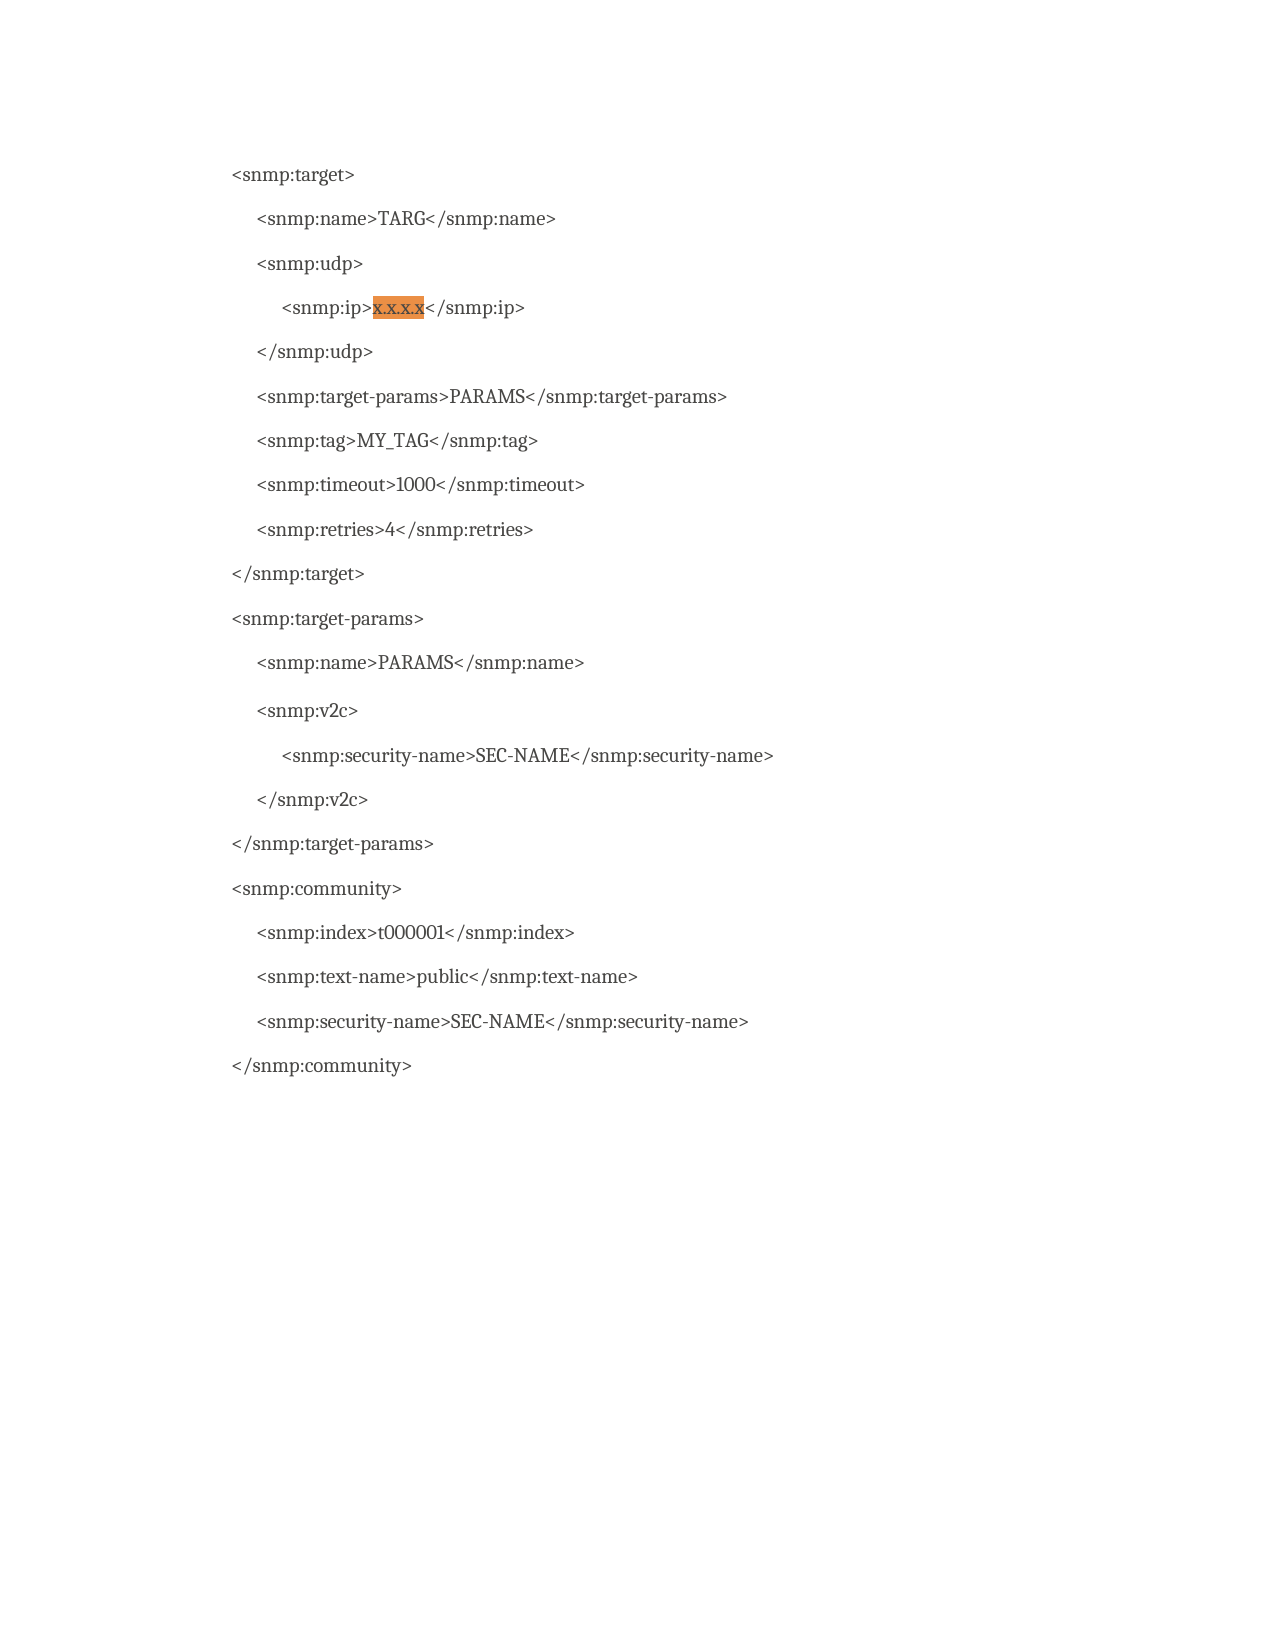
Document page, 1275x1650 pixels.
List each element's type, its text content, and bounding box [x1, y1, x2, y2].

text <snmp:text-name>public</snmp:text-name> [256, 965, 1275, 989]
text <snmp:udp> [256, 251, 1275, 275]
text <snmp:tag>MY_TAG</snmp:tag> [256, 429, 1275, 452]
text </snmp:target-params> [231, 832, 1275, 856]
text <snmp:timeout>1000</snmp:timeout> [256, 473, 1275, 497]
text <snmp:target> [231, 162, 1275, 186]
text <snmp:security-name>SEC-NAME</snmp:security-name> [256, 1009, 1275, 1033]
text <snmp:target-params> [231, 606, 1275, 630]
text <snmp:index>t000001</snmp:index> [256, 921, 1275, 944]
text </snmp:udp> [256, 340, 1275, 363]
text <snmp:v2c> [256, 699, 1275, 722]
text <snmp:retries>4</snmp:retries> [256, 517, 1275, 541]
text <snmp:name>TARG</snmp:name> [256, 207, 1275, 230]
text <snmp:security-name>SEC-NAME</snmp:security-name> [281, 743, 1275, 767]
text <snmp:ip>x.x.x.x</snmp:ip> [281, 296, 373, 319]
text </snmp:v2c> [256, 788, 1275, 811]
text <snmp:name>PARAMS</snmp:name> [256, 651, 1275, 674]
text </snmp:target> [231, 562, 1275, 585]
text <snmp:community> [231, 876, 1275, 900]
text </snmp:community> [231, 1054, 1275, 1077]
text <snmp:target-params>PARAMS</snmp:target-params> [256, 384, 1275, 408]
text <snmp:ip>x.x.x.x</snmp:ip> [424, 296, 1275, 319]
